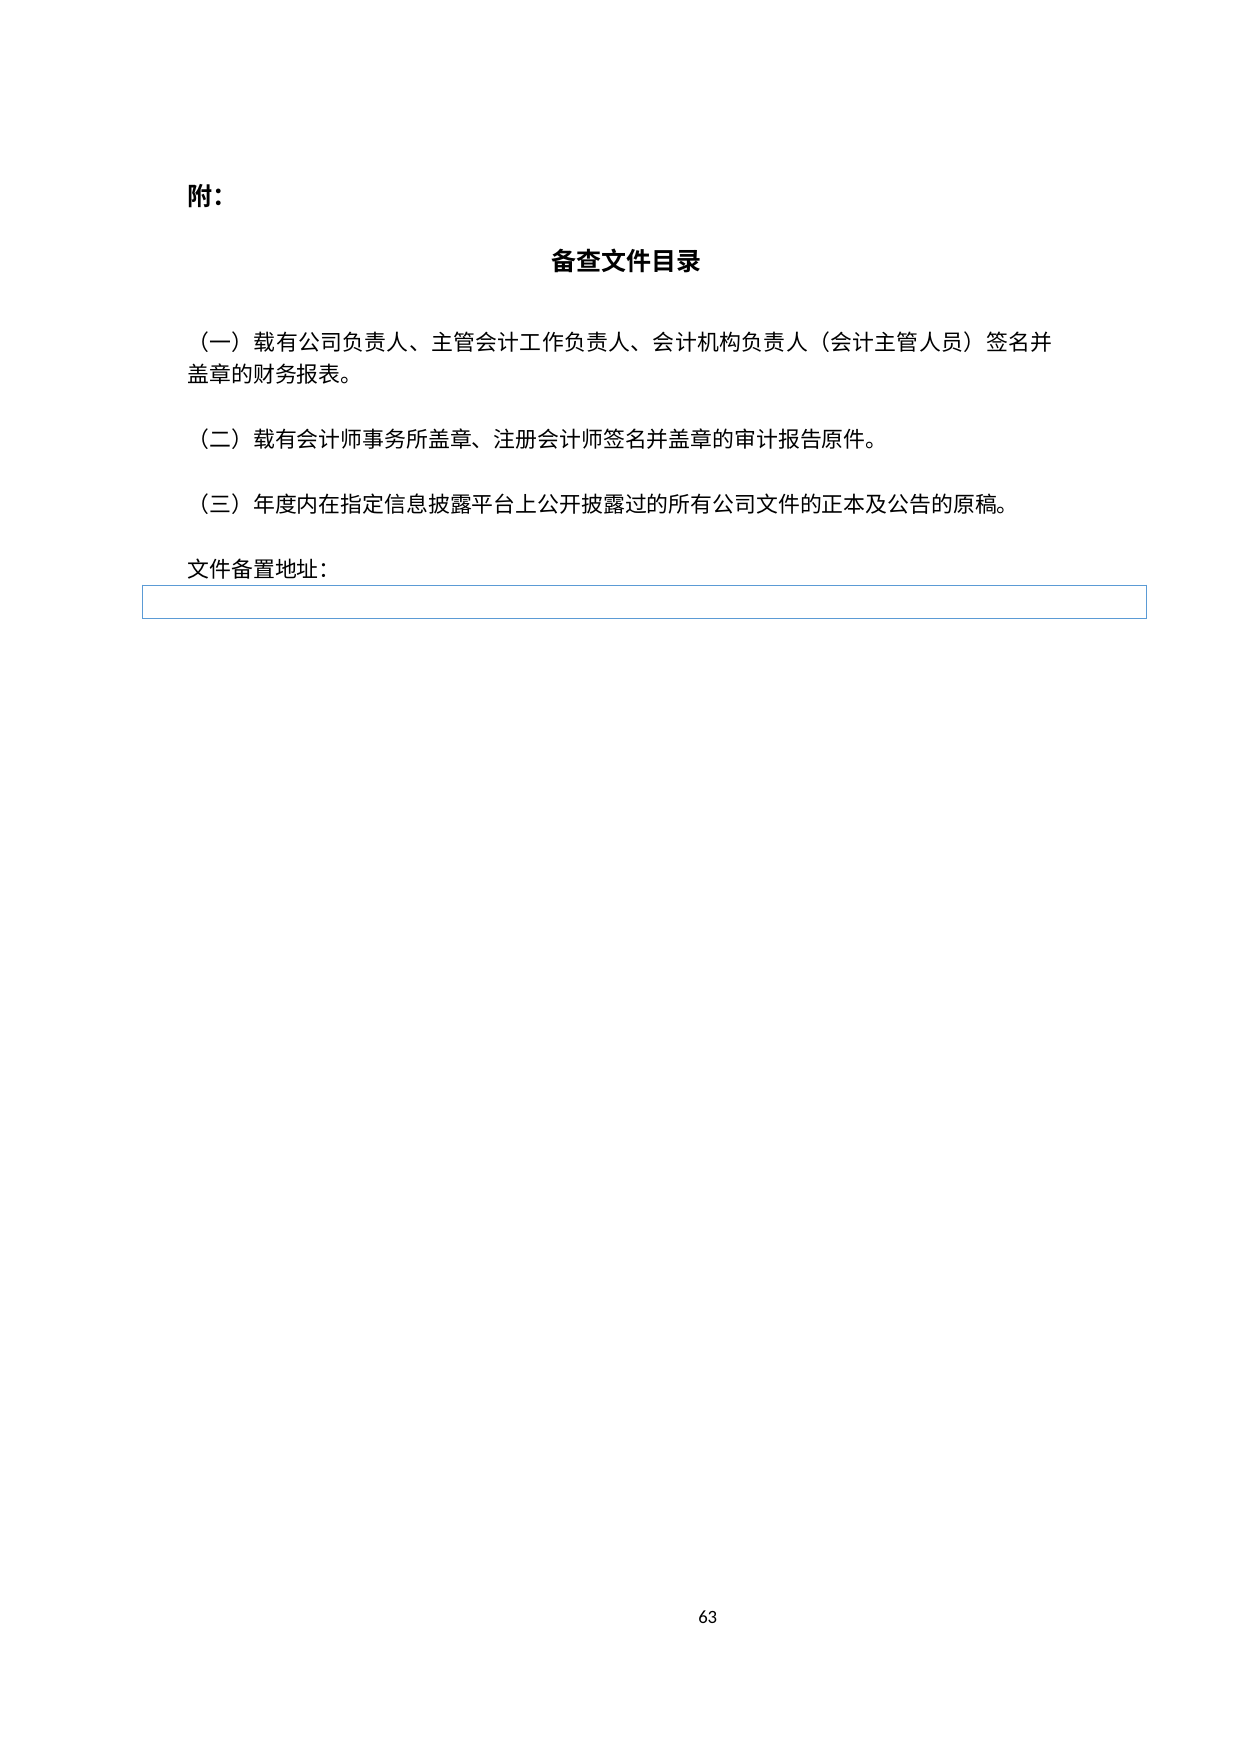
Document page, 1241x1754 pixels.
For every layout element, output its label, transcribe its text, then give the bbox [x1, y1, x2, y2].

text （一）载有公司负责人、主管会计工作负责人、会计机构负责人（会计主管人员）签名并盖章的财务报表。 [187, 324, 1053, 389]
text 附： [187, 162, 1053, 227]
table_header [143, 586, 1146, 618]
text 文件备置地址： [187, 552, 1053, 584]
text （三）年度内在指定信息披露平台上公开披露过的所有公司文件的正本及公告的原稿。 [187, 487, 1053, 519]
text 备查文件目录 [187, 227, 1053, 292]
text （二）载有会计师事务所盖章、注册会计师签名并盖章的审计报告原件。 [187, 422, 1053, 454]
